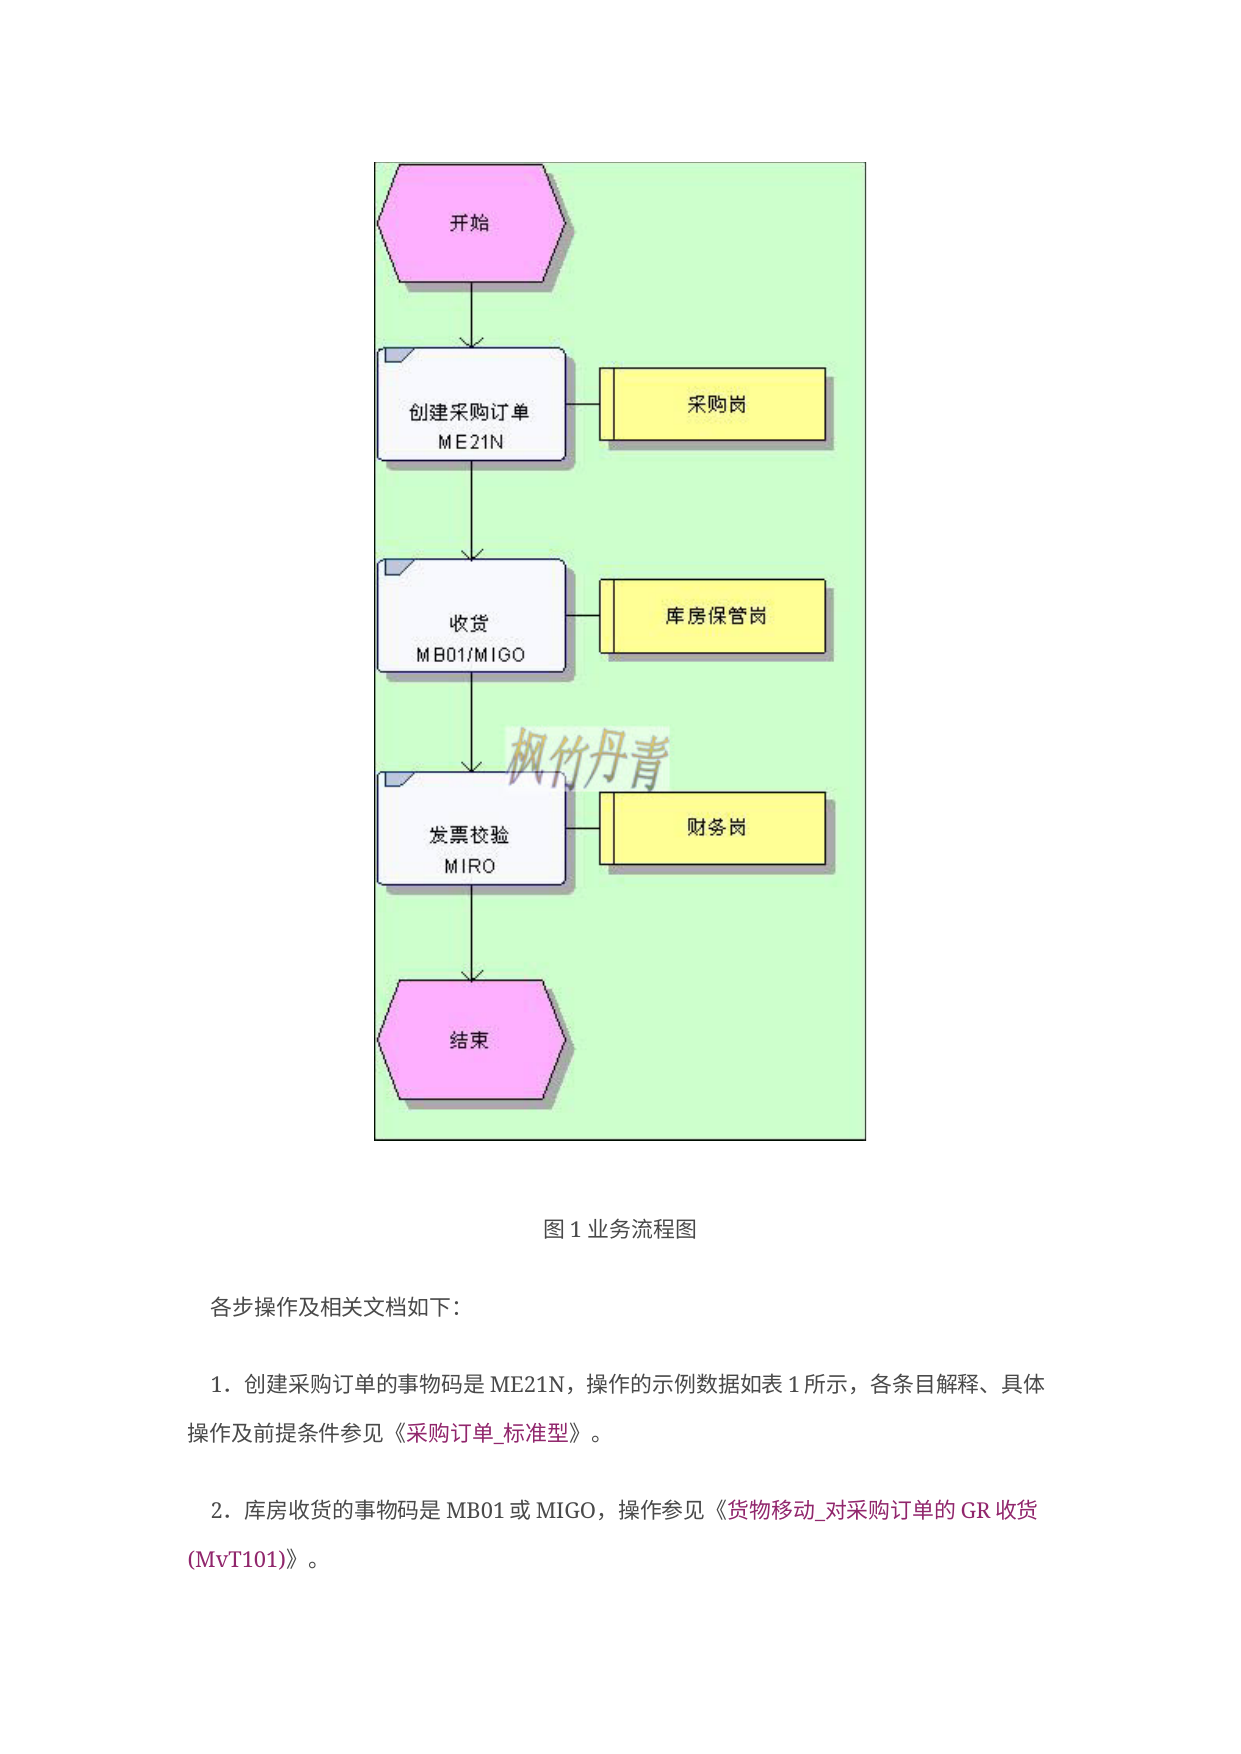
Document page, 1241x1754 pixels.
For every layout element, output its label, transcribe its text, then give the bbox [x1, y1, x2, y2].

text 各步操作及相关文档如下： [187, 1289, 1053, 1322]
text 图1 业务流程图 [187, 1212, 1053, 1244]
picture [374, 162, 867, 1141]
text 2．库房收货的事物码是MB01或MIGO，操作参见《货物移动_对采购订单的GR收货(MvT101)》。 [187, 1493, 1053, 1574]
text 1．创建采购订单的事物码是ME21N，操作的示例数据如表1所示，各条目解释、具体操作及前提条件参见《采购订单_标准型》。 [187, 1367, 1053, 1448]
